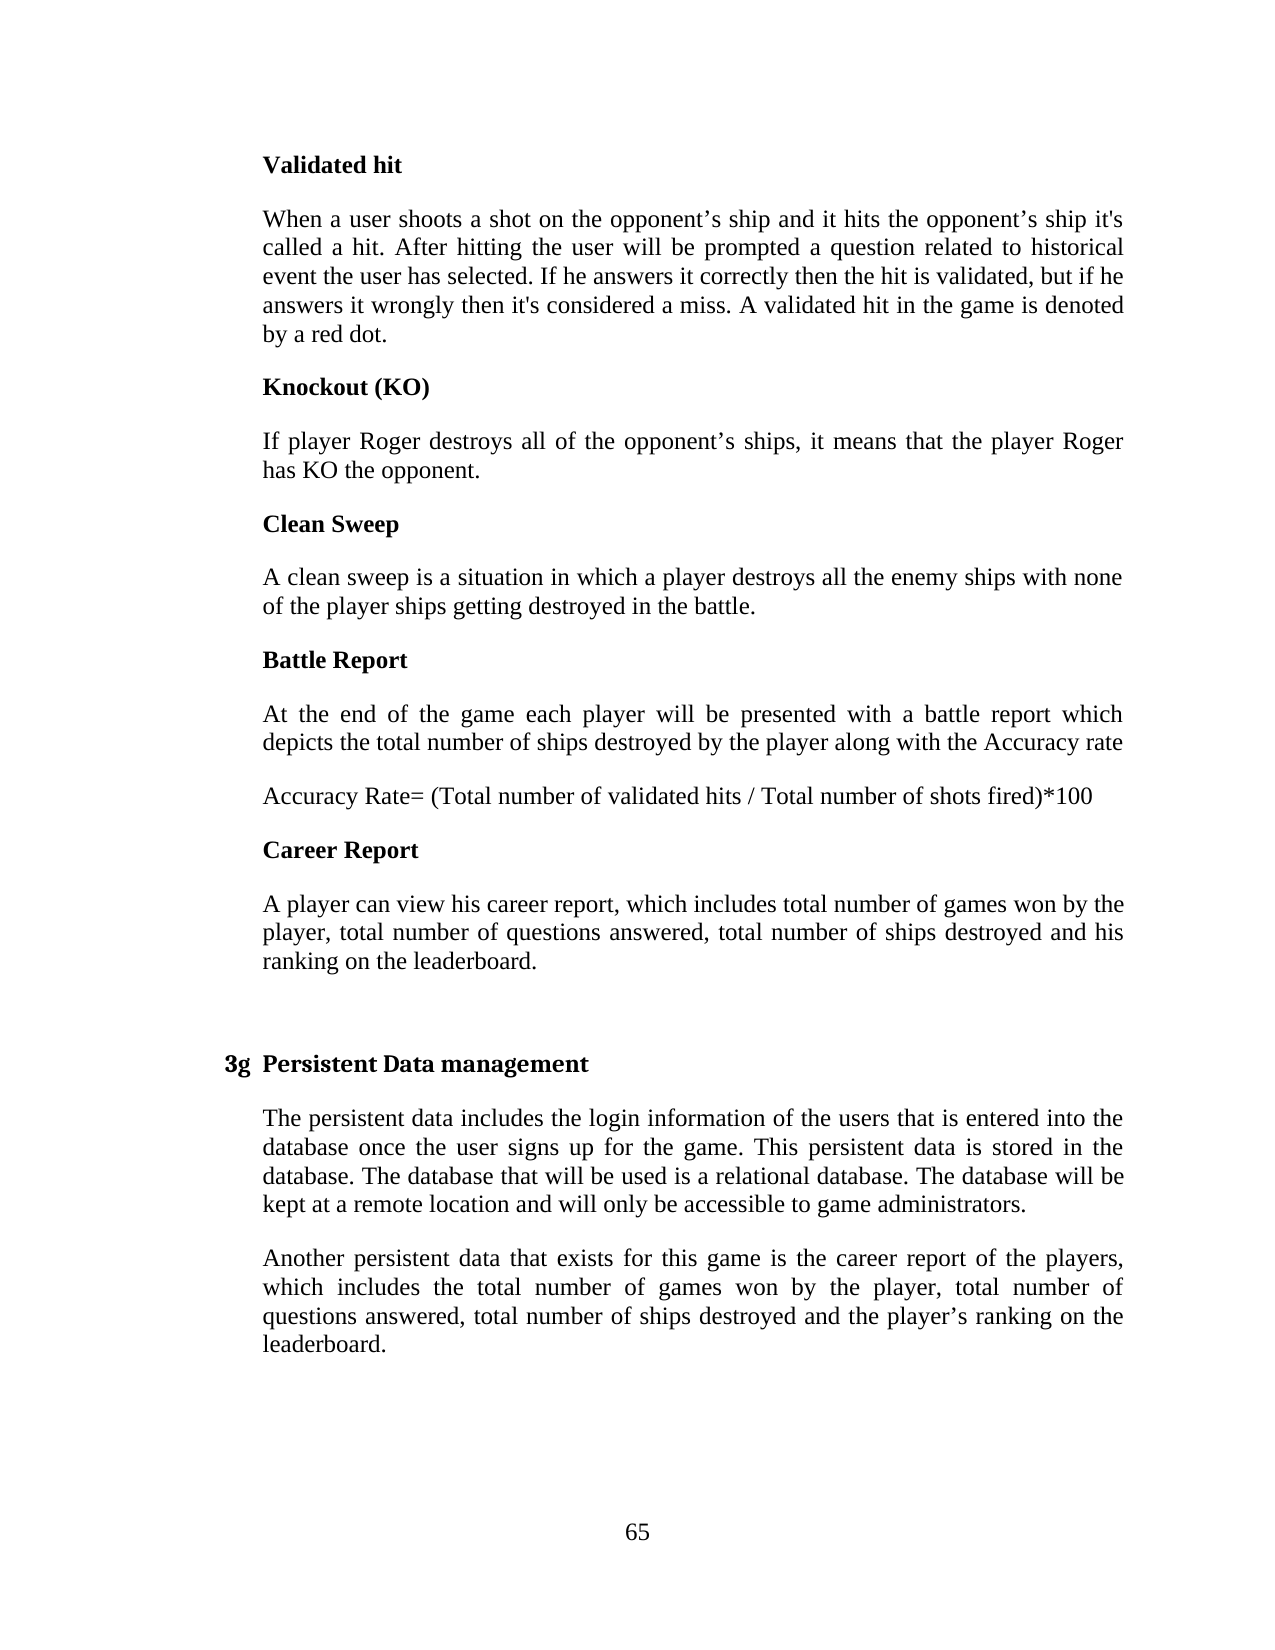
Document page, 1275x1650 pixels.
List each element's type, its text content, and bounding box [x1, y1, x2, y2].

text Validated hit [262, 150, 1125, 179]
text Knockout (KO) [262, 372, 1125, 401]
text If player Roger destroys all of the opponent’s ships, it means that the player Roger has KO the opponent. [262, 426, 1125, 484]
text Battle Report [262, 645, 1125, 674]
text The persistent data includes the login information of the users that is entered into the database once the user signs up for the game. This persistent data is stored in the database. The database that will be used is a relational database. The database will be kept at a remote location and will only be accessible to game administrators. [262, 1103, 1125, 1218]
text When a user shoots a shot on the opponent’s ship and it hits the opponent’s ship it's called a hit. After hitting the user will be prompted a question related to historical event the user has selected. If he answers it correctly then the hit is validated, but if he answers it wrongly then it's considered a miss. A validated hit in the game is denoted by a red dot. [262, 204, 1125, 347]
text Clean Sweep [262, 509, 1125, 537]
text Another persistent data that exists for this game is the career report of the players, which includes the total number of games won by the player, total number of questions answered, total number of ships destroyed and the player’s ranking on the leaderboard. [262, 1243, 1125, 1358]
text A player can view his career report, which includes total number of games won by the player, total number of questions answered, total number of ships destroyed and his ranking on the leaderboard. [262, 889, 1125, 975]
text At the end of the game each player will be presented with a battle report which depicts the total number of ships destroyed by the player along with the Accuracy rate [262, 699, 1125, 756]
text A clean sweep is a situation in which a player destroys all the enemy ships with none of the player ships getting destroyed in the battle. [262, 562, 1125, 620]
text Accuracy Rate= (Total number of validated hits / Total number of shots fired)*100 [262, 781, 1125, 810]
subtitle Persistent Data management [225, 1049, 1125, 1078]
text Career Report [262, 835, 1125, 864]
